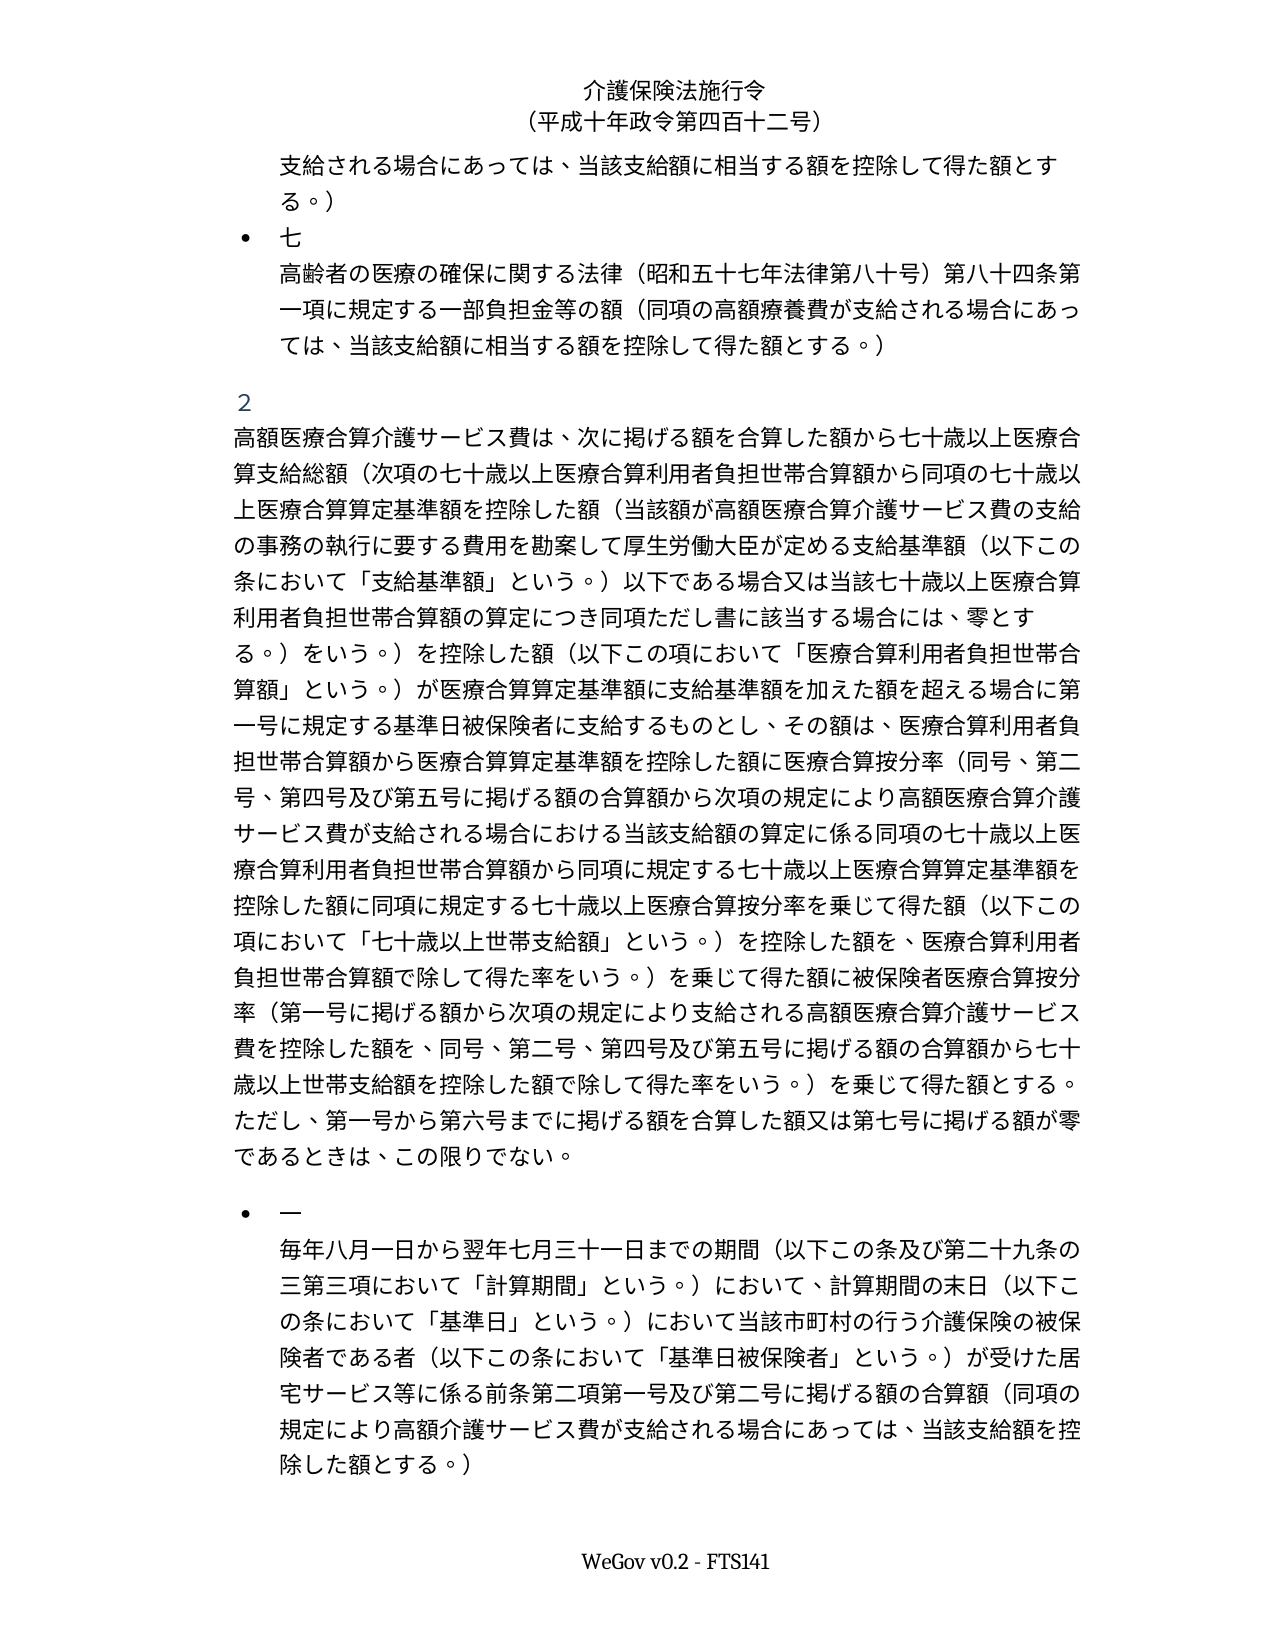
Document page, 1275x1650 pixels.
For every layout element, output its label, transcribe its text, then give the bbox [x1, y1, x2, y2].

subtitle ２ [233, 386, 1087, 418]
list 六 私立学校教職員共済法（昭和二十八年法律第二百四十五号）第二十五条において準用する国家公務員共済組合法第六十条の二第一項に規定する一部負担金等の額（私立学校教職員共済法第二十五条において準用する同項の高額療養費が支給される場合にあっては、当該支給額に相当する額を控除して得た額とする。） [242, 150, 1087, 217]
text 高額医療合算介護サービス費は、次に掲げる額を合算した額から七十歳以上医療合算支給総額（次項の七十歳以上医療合算利用者負担世帯合算額から同項の七十歳以上医療合算算定基準額を控除した額（当該額が高額医療合算介護サービス費の支給の事務の執行に要する費用を勘案して厚生労働大臣が定める支給基準額（以下この条において「支給基準額」という。）以下である場合又は当該七十歳以上医療合算利用者負担世帯合算額の算定につき同項ただし書に該当する場合には、零とする。）をいう。）を控除した額（以下この項において「医療合算利用者負担世帯合算額」という。）が医療合算算定基準額に支給基準額を加えた額を超える場合に第一号に規定する基準日被保険者に支給するものとし、その額は、医療合算利用者負担世帯合算額から医療合算算定基準額を控除した額に医療合算按分率（同号、第二号、第四号及び第五号に掲げる額の合算額から次項の規定により高額医療合算介護サービス費が支給される場合における当該支給額の算定に係る同項の七十歳以上医療合算利用者負担世帯合算額から同項に規定する七十歳以上医療合算算定基準額を控除した額に同項に規定する七十歳以上医療合算按分率を乗じて得た額（以下この項において「七十歳以上世帯支給額」という。）を控除した額を、医療合算利用者負担世帯合算額で除して得た率をいう。）を乗じて得た額に被保険者医療合算按分率（第一号に掲げる額から次項の規定により支給される高額医療合算介護サービス費を控除した額を、同号、第二号、第四号及び第五号に掲げる額の合算額から七十歳以上世帯支給額を控除した額で除して得た率をいう。）を乗じて得た額とする。 ただし、第一号から第六号までに掲げる額を合算した額又は第七号に掲げる額が零であるときは、この限りでない。 [233, 422, 1087, 1172]
list 一 毎年八月一日から翌年七月三十一日までの期間（以下この条及び第二十九条の三第三項において「計算期間」という。）において、計算期間の末日（以下この条において「基準日」という。）において当該市町村の行う介護保険の被保険者である者（以下この条において「基準日被保険者」という。）が受けた居宅サービス等に係る前条第二項第一号及び第二号に掲げる額の合算額（同項の規定により高額介護サービス費が支給される場合にあっては、当該支給額を控除した額とする。） [242, 1198, 1087, 1481]
list 七 高齢者の医療の確保に関する法律（昭和五十七年法律第八十号）第八十四条第一項に規定する一部負担金等の額（同項の高額療養費が支給される場合にあっては、当該支給額に相当する額を控除して得た額とする。） [242, 222, 1087, 361]
